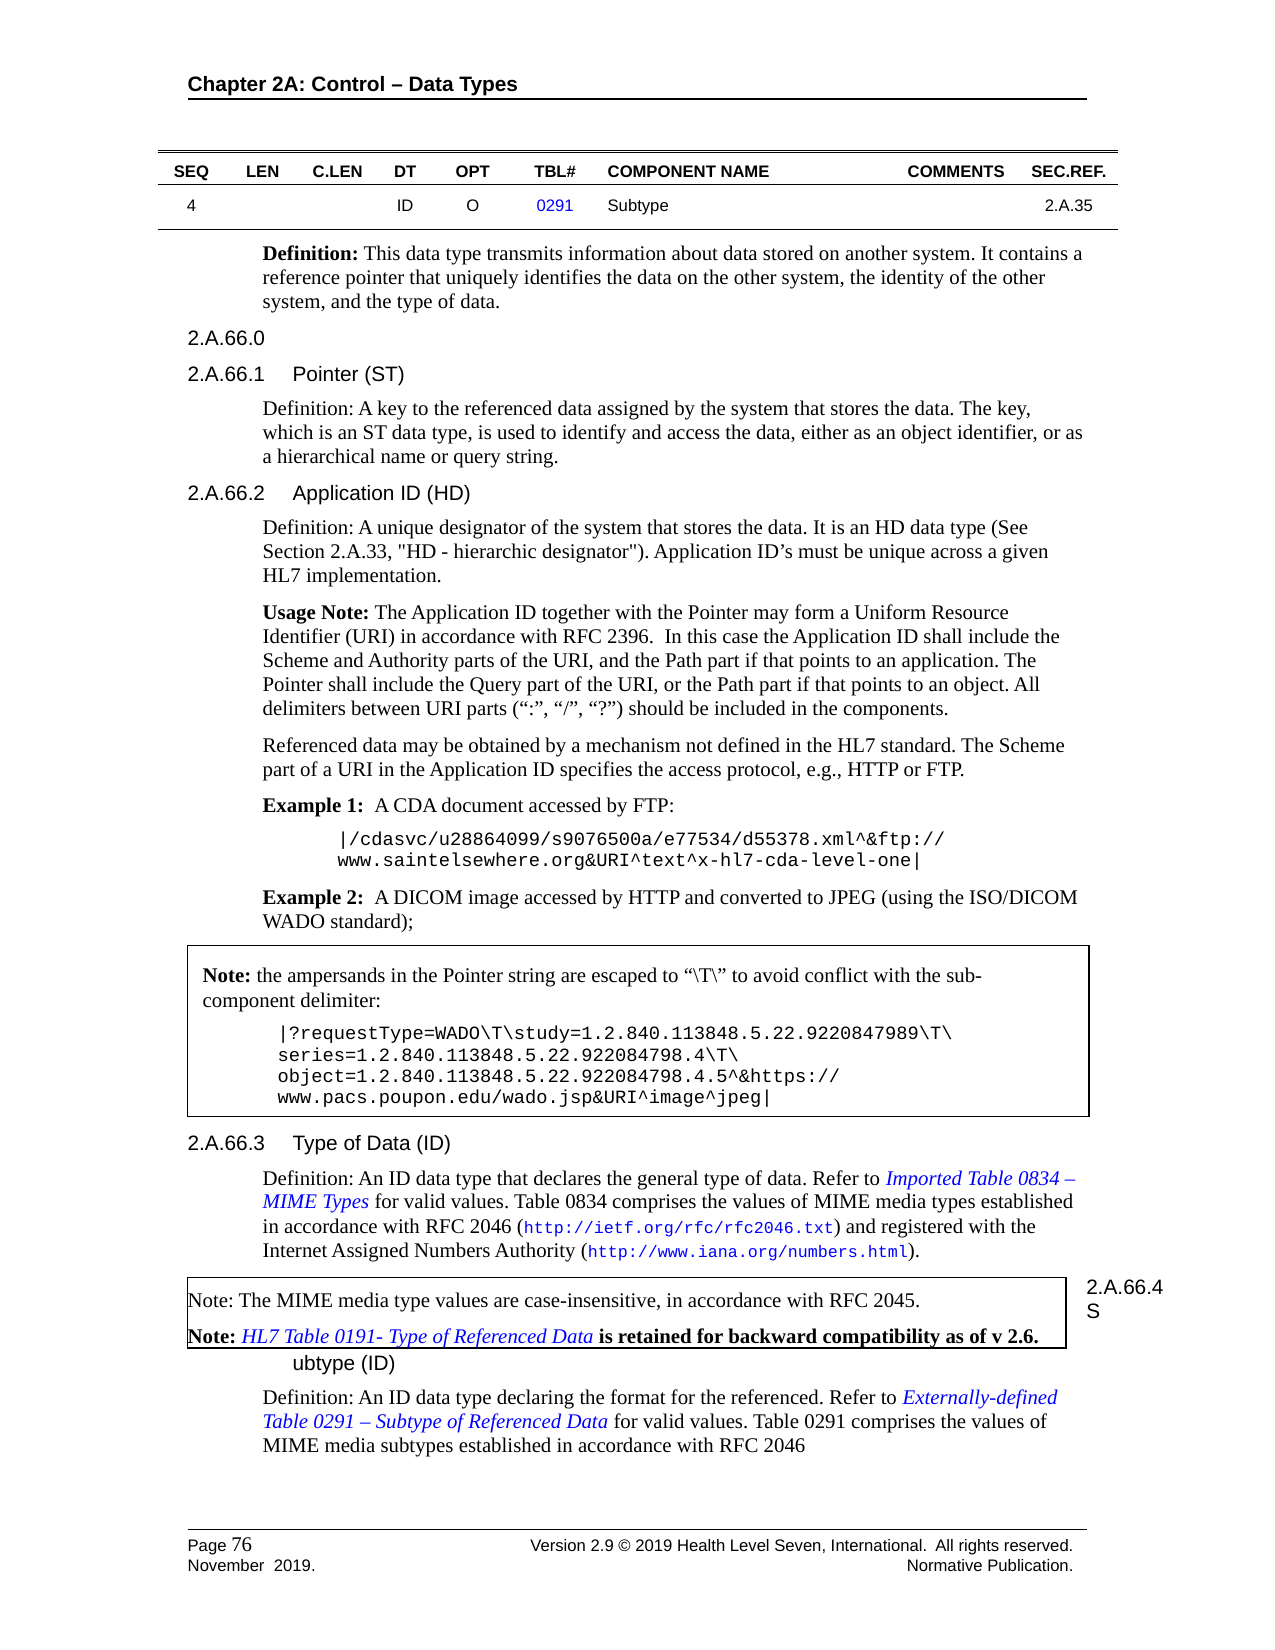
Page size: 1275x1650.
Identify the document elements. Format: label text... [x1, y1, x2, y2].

text Definition: An ID data type that declares the general type of data. Refer to Imported Table 0834 – MIME Types for valid values. Table 0834 comprises the values of MIME media types established in accordance with RFC 2046 (http://ietf.org/rfc/rfc2046.txt) and registered with the Internet Assigned Numbers Authority (http://www.iana.org/numbers.html). [262, 1165, 1087, 1262]
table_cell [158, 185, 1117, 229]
text |/cdasvc/u28864099/s9076500a/e77534/d55378.xml^&ftp://www.saintelsewhere.org&URI^text^x-hl7-cda-level-one| [337, 830, 1087, 872]
text Example 1: A CDA document accessed by FTP: [262, 793, 1087, 817]
subtitle Subtype (ID) [187, 1275, 1087, 1374]
text Definition: A key to the referenced data assigned by the system that stores the data. The key, which is an ST data type, is used to identify and access the data, either as an object identifier, or as a hierarchical name or query string. [262, 396, 1087, 468]
text Definition: A unique designator of the system that stores the data. It is an HD data type (See Section 2.A.33, "HD - hierarchic designator"). Application ID’s must be unique across a given HL7 implementation. [262, 515, 1087, 587]
text Referenced data may be obtained by a mechanism not defined in the HL7 standard. The Scheme part of a URI in the Application ID specifies the access protocol, e.g., HTTP or FTP. [262, 733, 1087, 781]
text Example 2: A DICOM image accessed by HTTP and converted to JPEG (using the ISO/DICOM WADO standard); [262, 885, 1087, 933]
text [262, 1385, 1087, 1457]
subtitle Application ID (HD) [187, 481, 1087, 505]
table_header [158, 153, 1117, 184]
subtitle Type of Data (ID) [187, 1117, 1087, 1155]
subtitle Pointer (ST) [187, 362, 1087, 386]
text Definition: This data type transmits information about data stored on another system. It contains a reference pointer that uniquely identifies the data on the other system, the identity of the other system, and the type of data. [262, 241, 1087, 313]
text Usage Note: The Application ID together with the Pointer may form a Uniform Resource Identifier (URI) in accordance with RFC 2396. In this case the Application ID shall include the Scheme and Authority parts of the URI, and the Path part if that points to an application. The Pointer shall include the Query part of the URI, or the Path part if that points to an object. All delimiters between URI parts (“:”, “/”, “?”) should be included in the components. [262, 600, 1087, 720]
